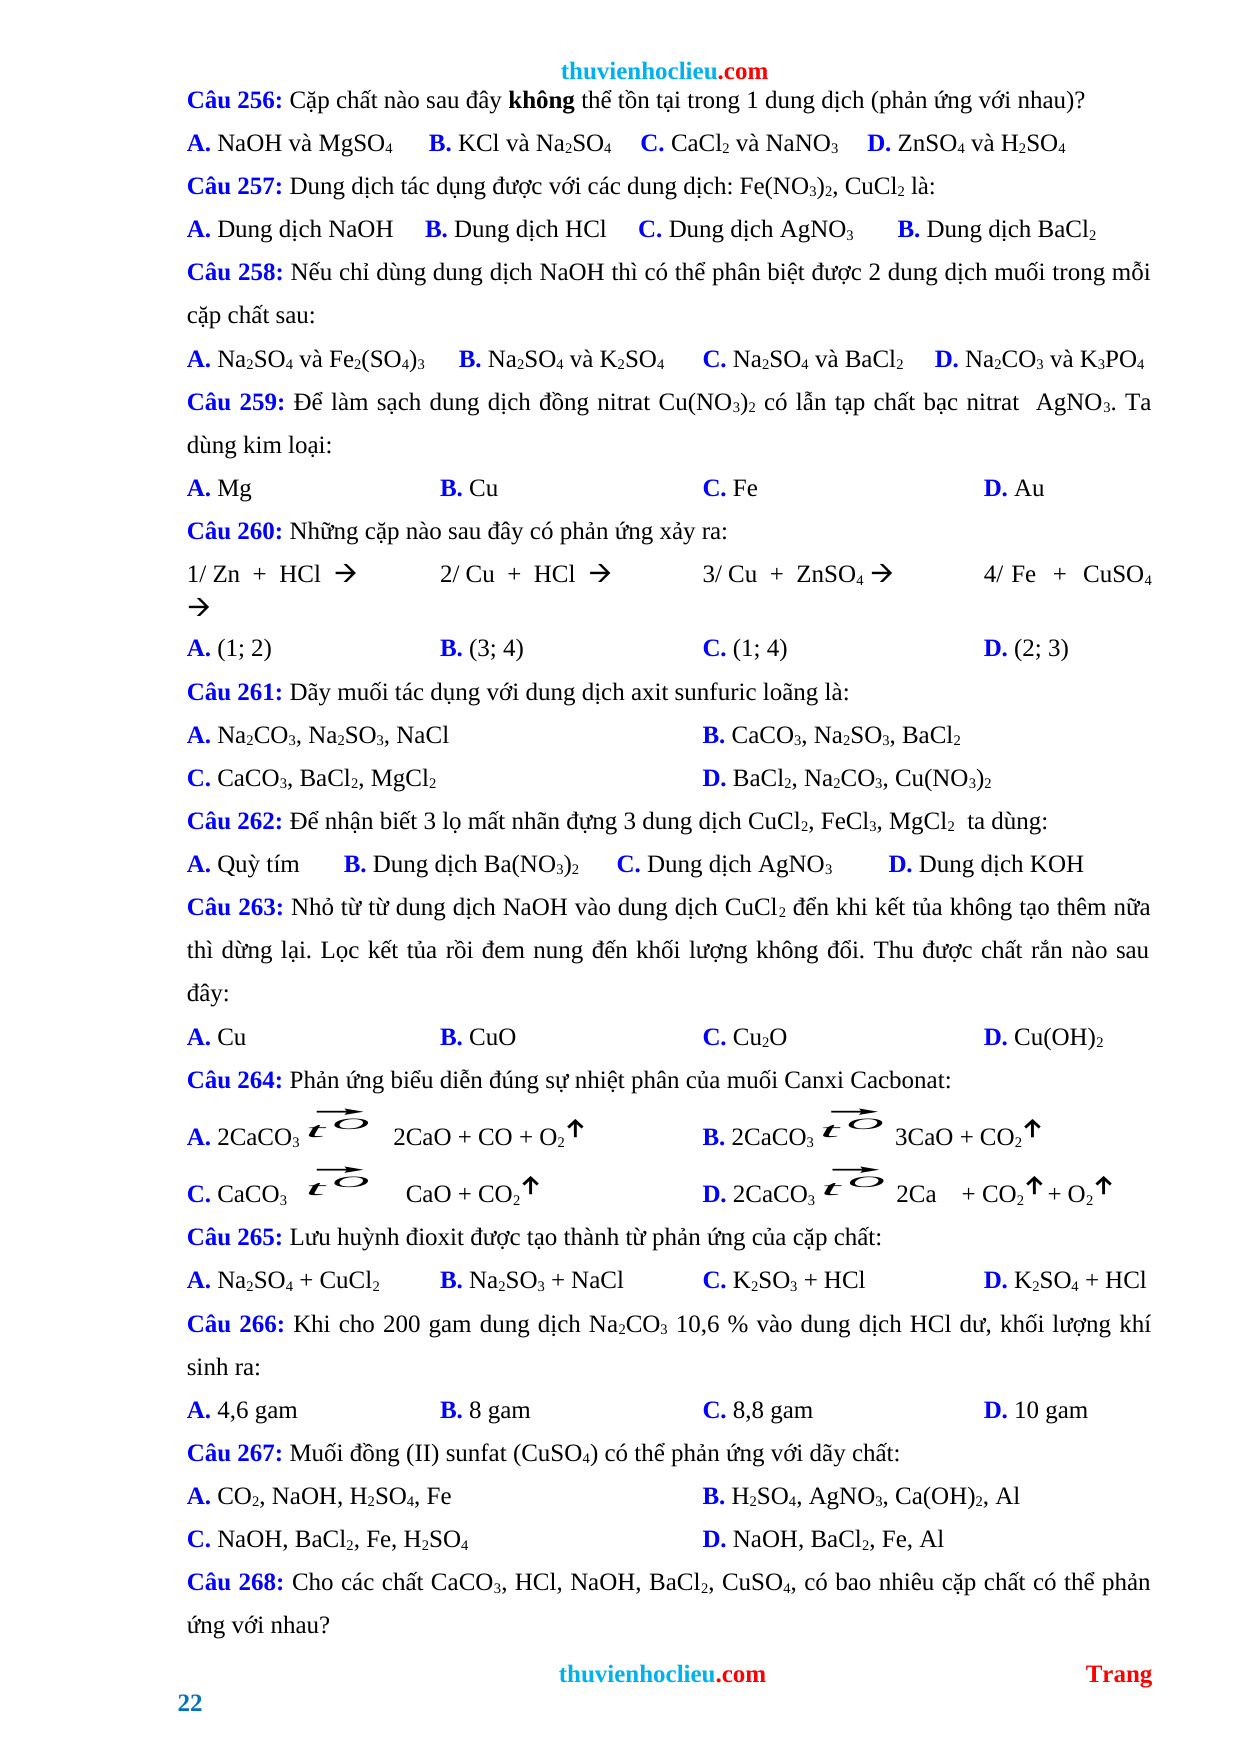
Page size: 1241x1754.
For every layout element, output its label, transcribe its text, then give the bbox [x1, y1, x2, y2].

text C. CaCO3 CaO + CO2 D. 2CaCO3 2Ca + CO2+ O2 [187, 1165, 1152, 1208]
text Câu 259: Để làm sạch dung dịch đồng nitrat Cu(NO3)2 có lẫn tạp chất bạc nitrat AgNO3. Ta dùng kim loại: [187, 387, 1152, 459]
text Câu 258: Nếu chỉ dùng dung dịch NaOH thì có thể phân biệt được 2 dung dịch muối trong mỗi cặp chất sau: [187, 257, 1152, 329]
text Câu 257: Dung dịch tác dụng được với các dung dịch: Fe(NO3)2, CuCl2 là: [187, 171, 1152, 200]
text C. NaOH, BaCl2, Fe, H2SO4 D. NaOH, BaCl2, Fe, Al [187, 1524, 1152, 1553]
text A. NaOH và MgSO4 B. KCl và Na2SO4 C. CaCl2 và NaNO3 D. ZnSO4 và H2SO4 [187, 128, 1152, 157]
text Câu 264: Phản ứng biểu diễn đúng sự nhiệt phân của muối Canxi Cacbonat: [187, 1065, 1152, 1093]
text Câu 266: Khi cho 200 gam dung dịch Na2CO3 10,6 % vào dung dịch HCl dư, khối lượng khí sinh ra: [187, 1309, 1152, 1381]
text A. Quỳ tím B. Dung dịch Ba(NO3)2 C. Dung dịch AgNO3 D. Dung dịch KOH [187, 849, 1152, 878]
text Câu 263: Nhỏ từ từ dung dịch NaOH vào dung dịch CuCl2 đển khi kết tủa không tạo thêm nữa thì dừng lại. Lọc kết tủa rồi đem nung đến khối lượng không đổi. Thu được chất rắn nào sau đây: [187, 892, 1152, 1007]
text Câu 261: Dãy muối tác dụng với dung dịch axit sunfuric loãng là: [187, 677, 1152, 705]
text A. 4,6 gam B. 8 gam C. 8,8 gam D. 10 gam [187, 1395, 1152, 1424]
text A. 2CaCO3 2CaO + CO + O2 B. 2CaCO3 3CaO + CO2 [187, 1108, 1152, 1151]
text Câu 268: Cho các chất CaCO3, HCl, NaOH, BaCl2, CuSO4, có bao nhiêu cặp chất có thể phản ứng với nhau? [187, 1567, 1152, 1639]
text A. CO2, NaOH, H2SO4, Fe B. H2SO4, AgNO3, Ca(OH)2, Al [187, 1481, 1152, 1510]
text 1/ Zn + HCl 2/ Cu + HCl 3/ Cu + ZnSO4 4/ Fe + CuSO4 [187, 559, 1152, 622]
text Câu 265: Lưu huỳnh đioxit được tạo thành từ phản ứng của cặp chất: [187, 1222, 1152, 1251]
text A. Cu B. CuO C. Cu2O D. Cu(OH)2 [187, 1022, 1152, 1050]
text A. Na2CO3, Na2SO3, NaCl B. CaCO3, Na2SO3, BaCl2 [187, 720, 1152, 748]
text A. Mg B. Cu C. Fe D. Au [187, 473, 1152, 502]
text Câu 262: Để nhận biết 3 lọ mất nhãn đựng 3 dung dịch CuCl2, FeCl3, MgCl2 ta dùng: [187, 806, 1152, 835]
text Câu 267: Muối đồng (II) sunfat (CuSO4) có thể phản ứng với dãy chất: [187, 1438, 1152, 1467]
text Câu 256: Cặp chất nào sau đây không thể tồn tại trong 1 dung dịch (phản ứng với nhau)? [187, 85, 1152, 114]
text A. Na2SO4 và Fe2(SO4)3 B. Na2SO4 và K2SO4 C. Na2SO4 và BaCl2 D. Na2CO3 và K3PO4 [187, 344, 1152, 372]
text A. Dung dịch NaOH B. Dung dịch HCl C. Dung dịch AgNO3 B. Dung dịch BaCl2 [187, 214, 1152, 243]
text A. (1; 2) B. (3; 4) C. (1; 4) D. (2; 3) [187, 633, 1152, 662]
text A. Na2SO4 + CuCl2 B. Na2SO3 + NaCl C. K2SO3 + HCl D. K2SO4 + HCl [187, 1266, 1152, 1294]
text Câu 260: Những cặp nào sau đây có phản ứng xảy ra: [187, 516, 1152, 545]
text C. CaCO3, BaCl2, MgCl2 D. BaCl2, Na2CO3, Cu(NO3)2 [187, 763, 1152, 792]
